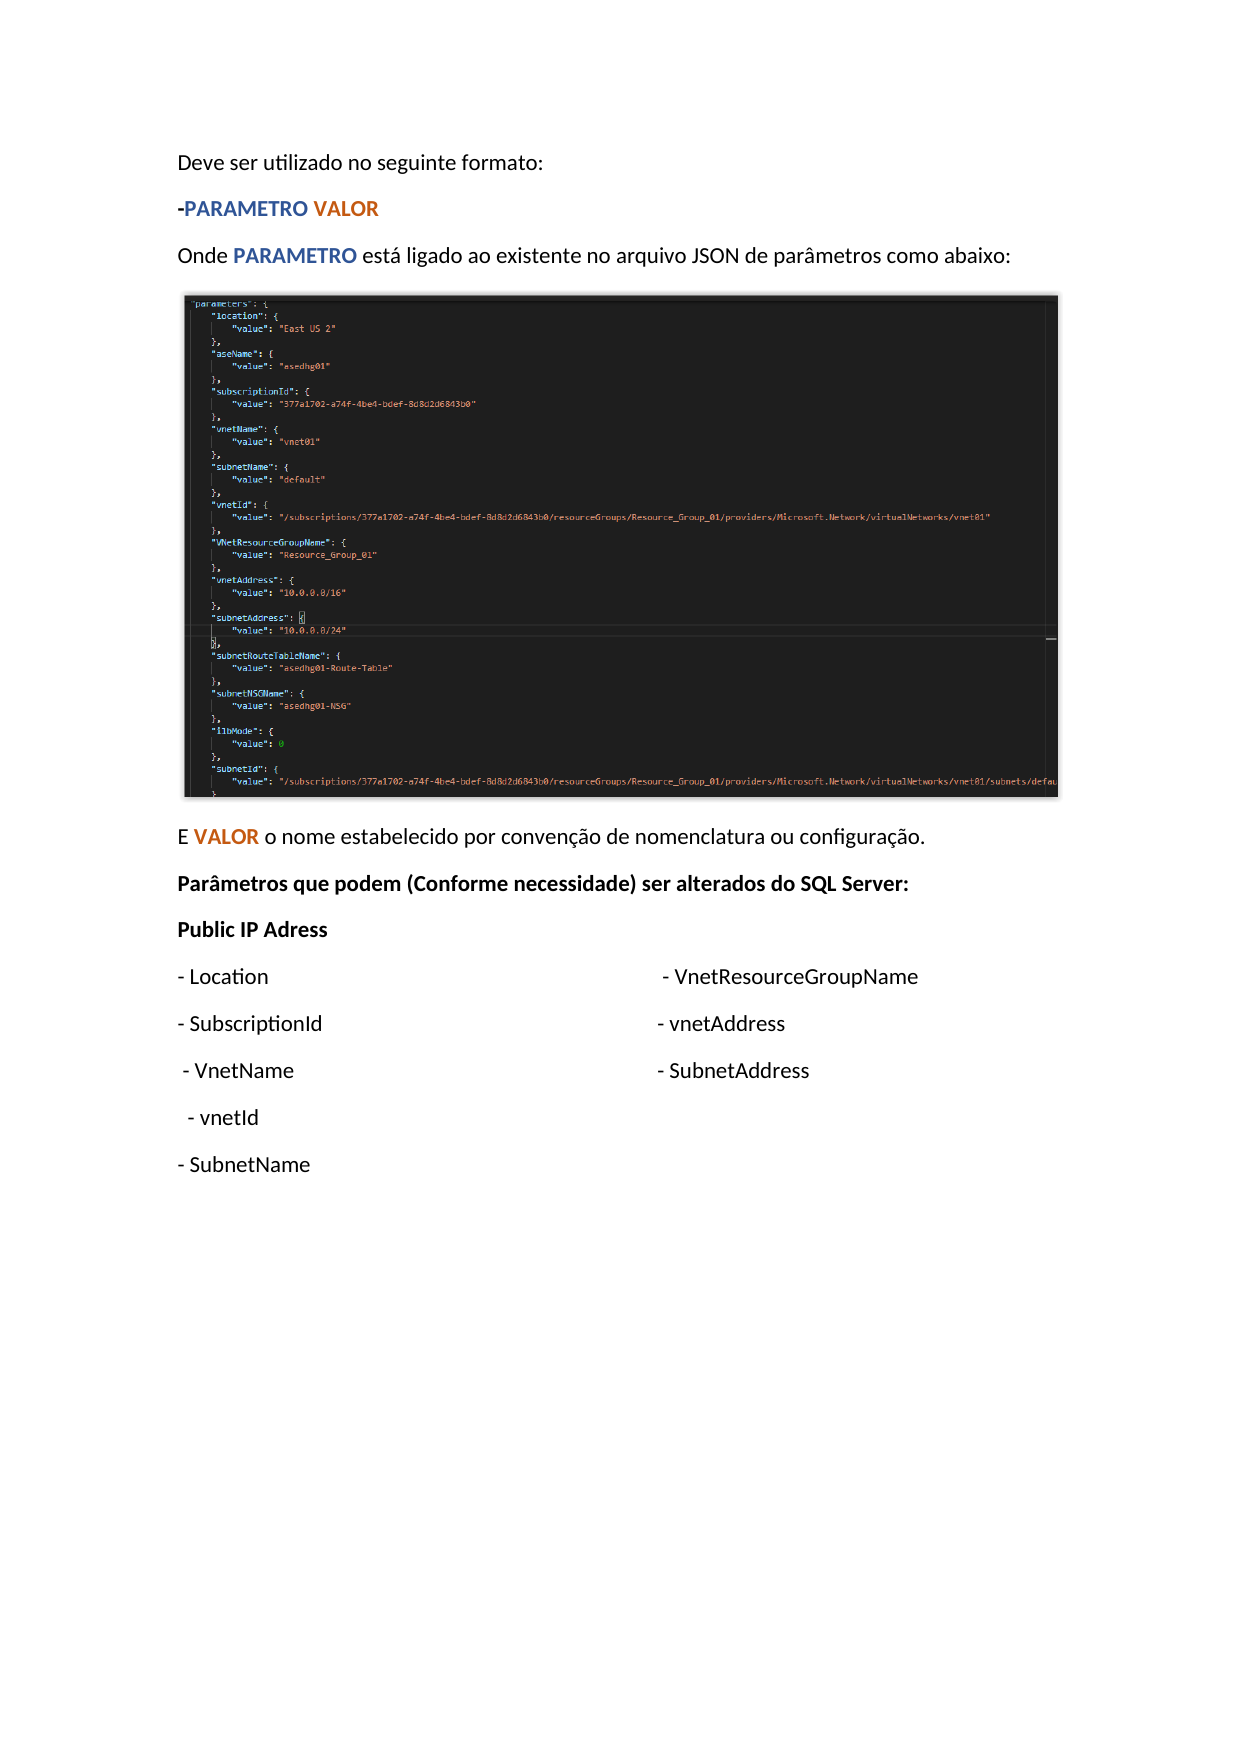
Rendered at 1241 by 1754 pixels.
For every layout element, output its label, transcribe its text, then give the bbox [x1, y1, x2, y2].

text - vnetAddress [657, 1009, 1063, 1037]
text - vnetId [177, 1103, 583, 1131]
text - Location [177, 962, 583, 991]
text - SubscriptionId [177, 1009, 583, 1037]
text - SubnetName [177, 1150, 583, 1178]
text E VALOR o nome estabelecido por convenção de nomenclatura ou configuração. [177, 822, 1063, 850]
text - VnetResourceGroupName [657, 962, 1063, 991]
text - SubnetAddress [657, 1056, 1063, 1084]
text Deve ser utilizado no seguinte formato: [177, 148, 1063, 176]
text - VnetName [177, 1056, 583, 1084]
picture [177, 288, 1063, 803]
text Public IP Adress [177, 916, 1063, 944]
text Onde PARAMETRO está ligado ao existente no arquivo JSON de parâmetros como abaixo: [177, 241, 1063, 269]
text Parâmetros que podem (Conforme necessidade) ser alterados do SQL Server: [177, 869, 1063, 897]
text -PARAMETRO VALOR [177, 194, 1063, 222]
